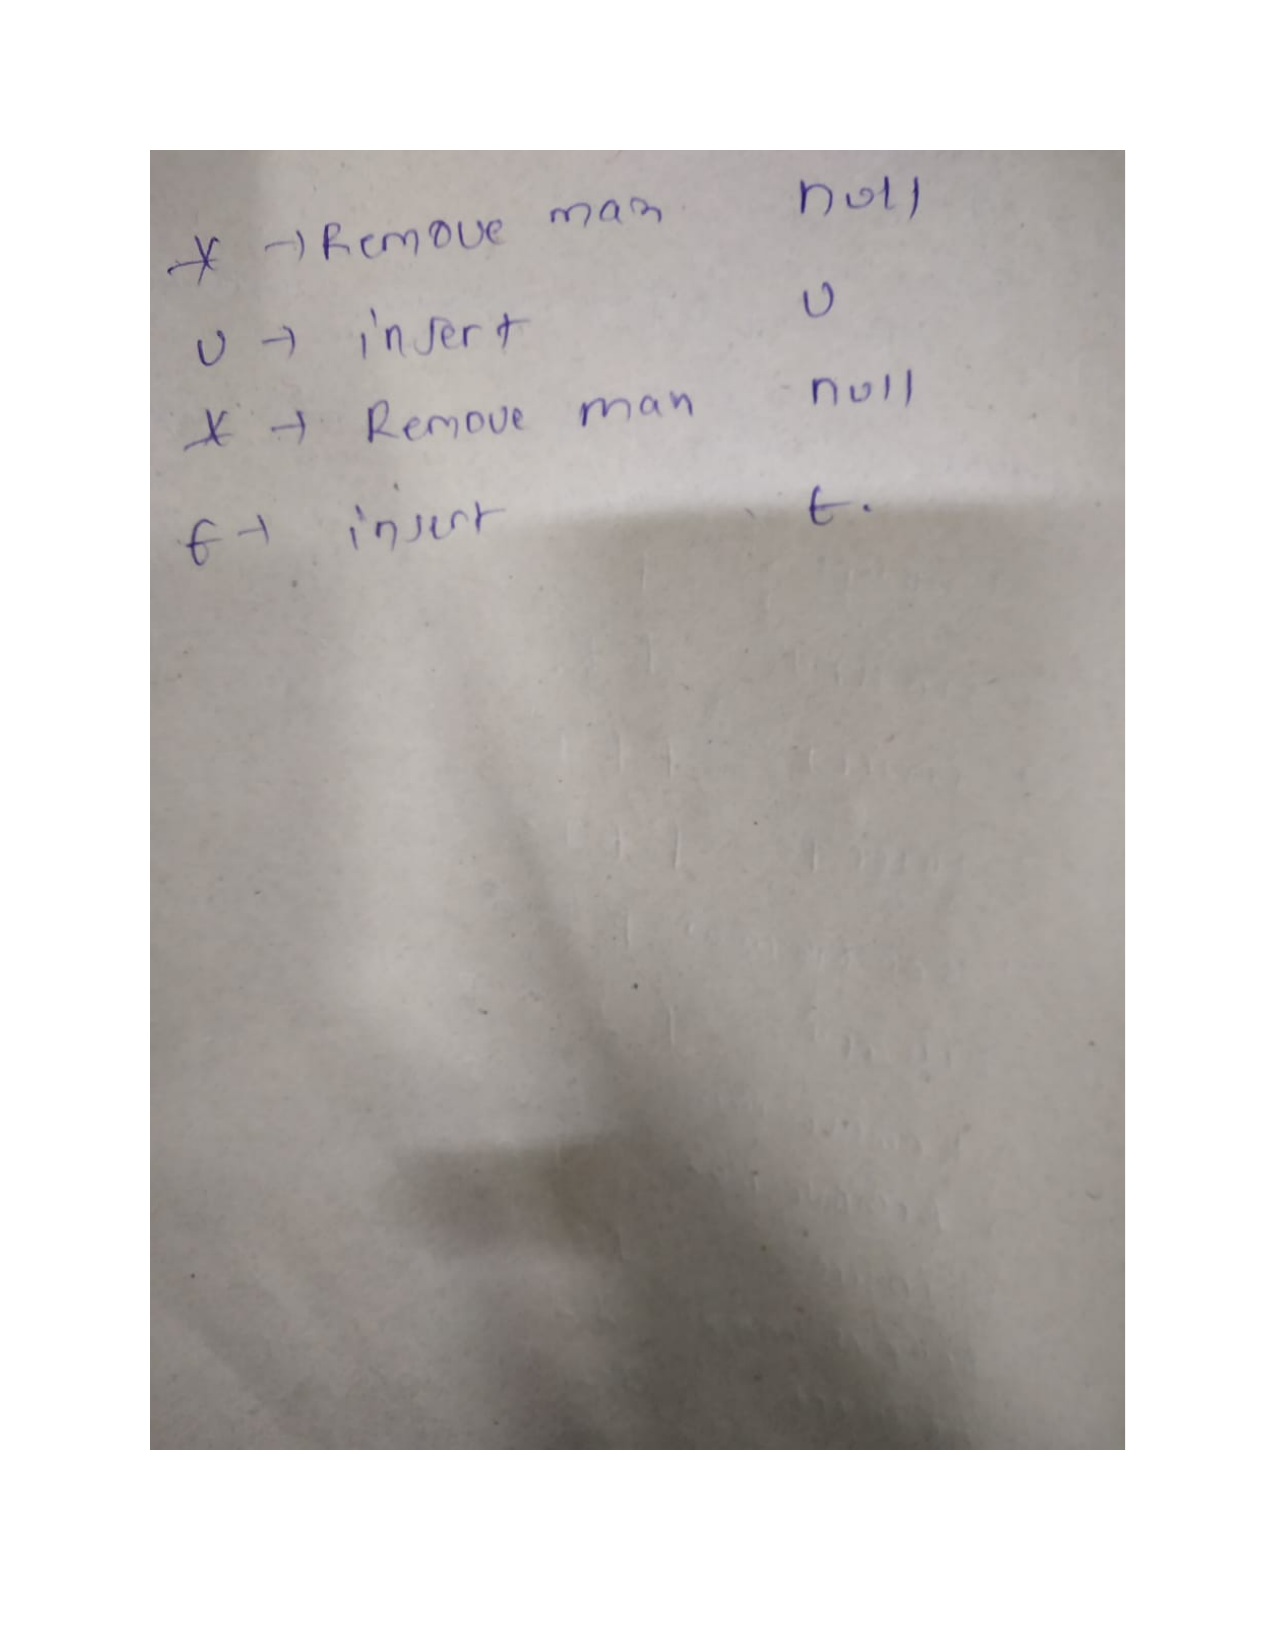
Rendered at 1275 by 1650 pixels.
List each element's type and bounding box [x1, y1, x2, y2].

picture [150, 150, 1125, 1450]
